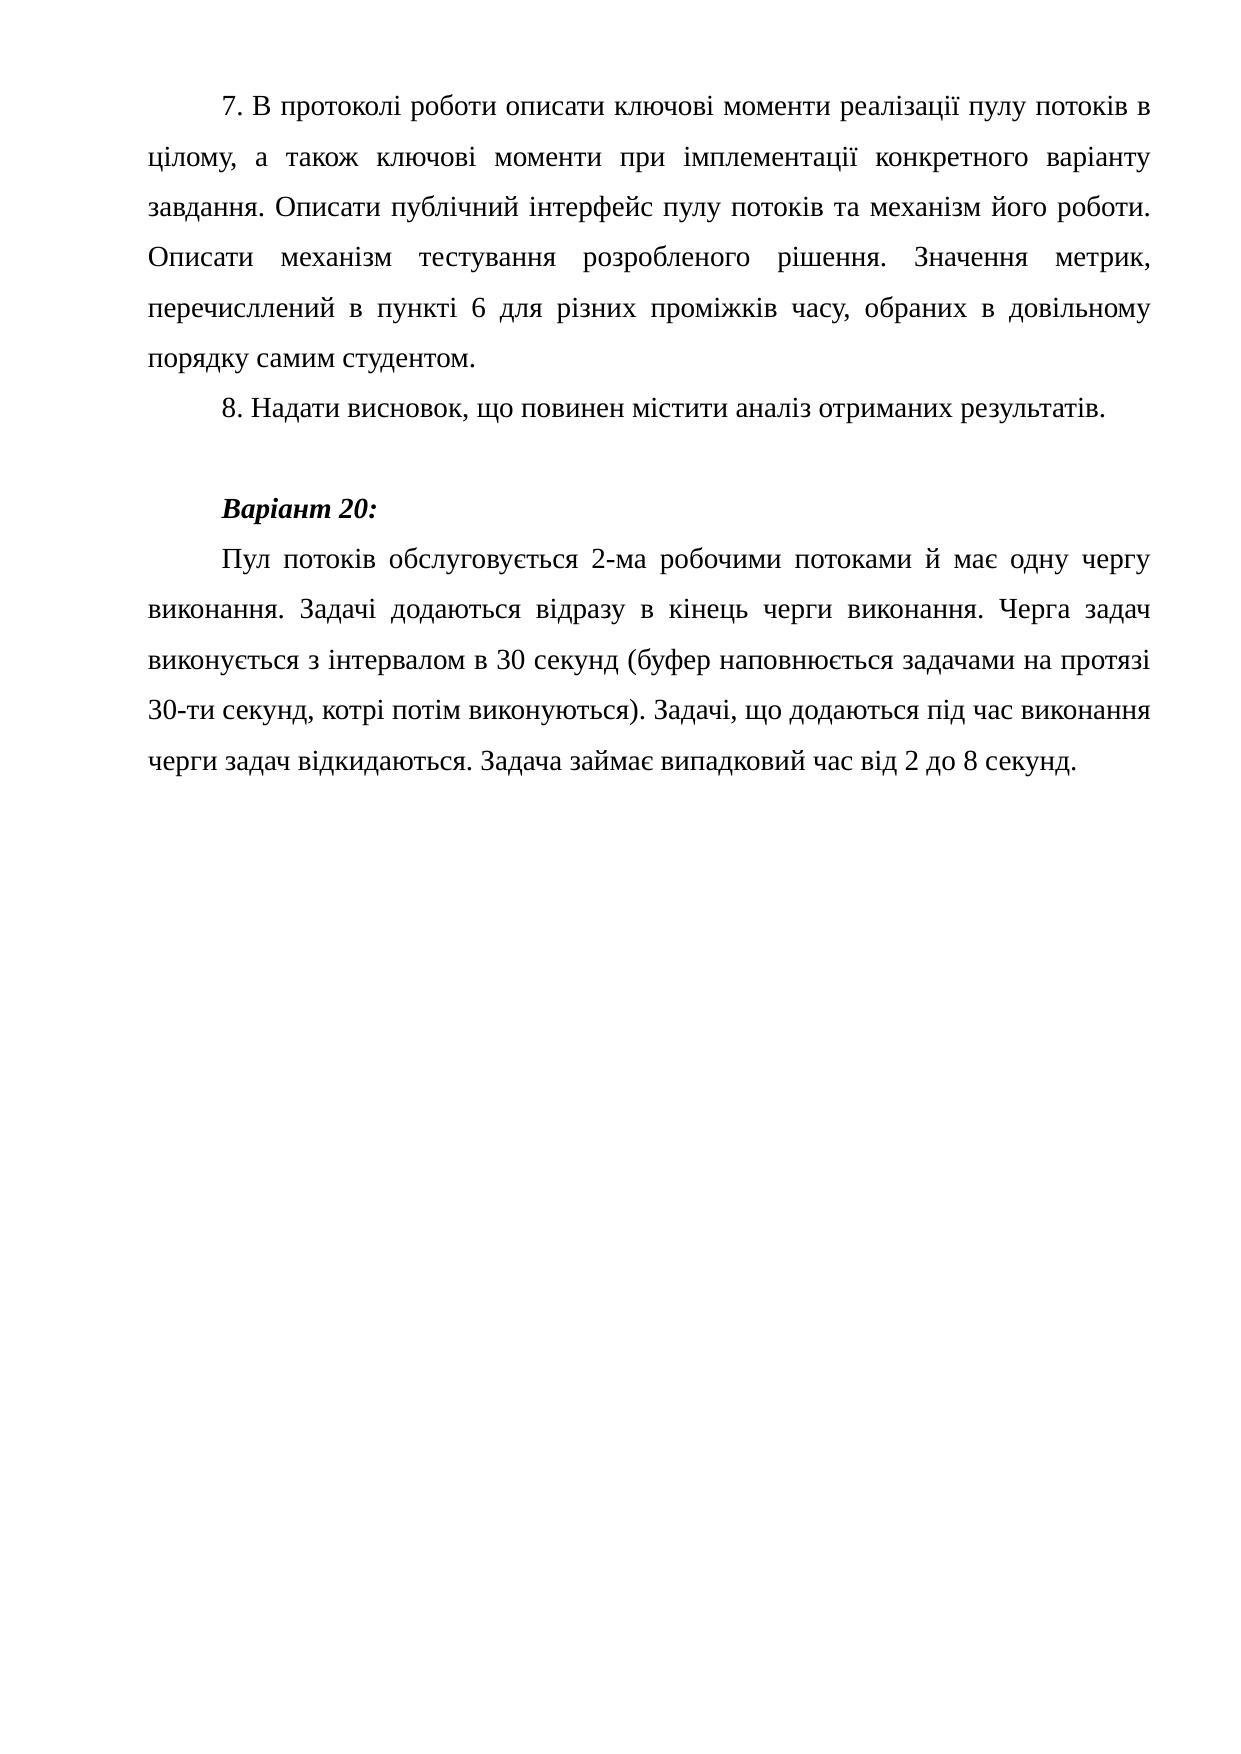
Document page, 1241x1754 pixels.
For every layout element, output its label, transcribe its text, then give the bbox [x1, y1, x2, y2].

text 7. В протоколі роботи описати ключові моменти реалізації пулу потоків в цілому, а також ключові моменти при імплементації конкретного варіанту завдання. Описати публічний інтерфейс пулу потоків та механізм його роботи. Описати механізм тестування розробленого рішення. Значення метрик, перечисллений в пункті 6 для різних проміжків часу, обраних в довільному порядку самим студентом. [148, 88, 1152, 374]
text 8. Надати висновок, що повинен містити аналіз отриманих результатів. [148, 390, 1152, 424]
text Варіант 20: [148, 491, 1152, 524]
text Пул потоків обслуговується 2-ма робочими потоками й має одну чергу виконання. Задачі додаються відразу в кінець черги виконання. Черга задач виконується з інтервалом в 30 секунд (буфер наповнюється задачами на протязі 30-ти секунд, котрі потім виконуються). Задачі, що додаються під час виконання черги задач відкидаються. Задача займає випадковий час від 2 до 8 секунд. [148, 541, 1152, 776]
